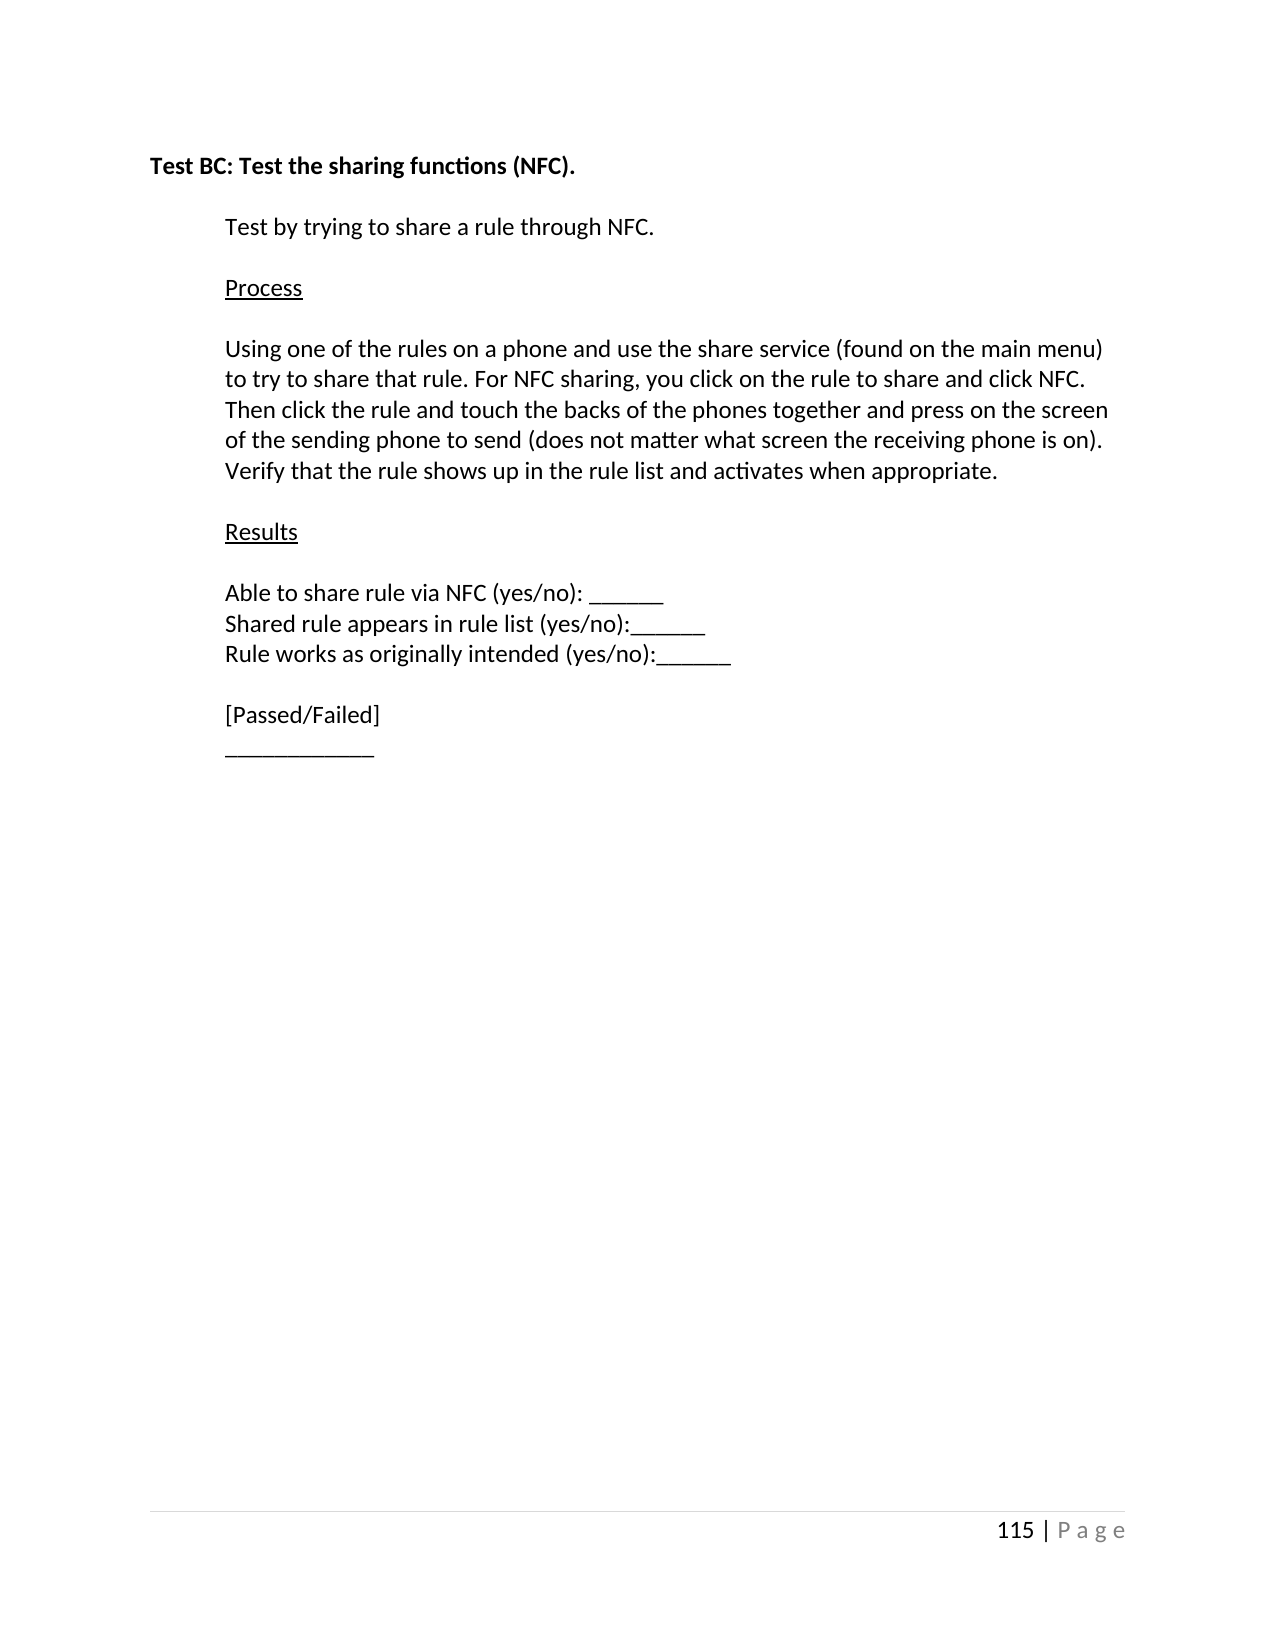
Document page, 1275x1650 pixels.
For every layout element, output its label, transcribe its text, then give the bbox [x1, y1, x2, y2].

text Process [150, 272, 1125, 303]
text Test by trying to share a rule through NFC. [150, 211, 1125, 242]
text Able to share rule via NFC (yes/no): ______ [150, 577, 1125, 608]
text ____________ [150, 730, 1125, 760]
text Shared rule appears in rule list (yes/no):______ [150, 608, 1125, 638]
text Test BC: Test the sharing functions (NFC). [150, 150, 1125, 181]
list [Passed/Failed] [225, 699, 1125, 730]
text Using one of the rules on a phone and use the share service (found on the main menu) to try to share that rule. For NFC sharing, you click on the rule to share and click NFC. Then click the rule and touch the backs of the phones together and press on the screen of the sending phone to send (does not matter what screen the receiving phone is on). Verify that the rule shows up in the rule list and activates when appropriate. [225, 333, 1125, 486]
text Results [150, 516, 1125, 547]
text Rule works as originally intended (yes/no):______ [150, 638, 1125, 669]
